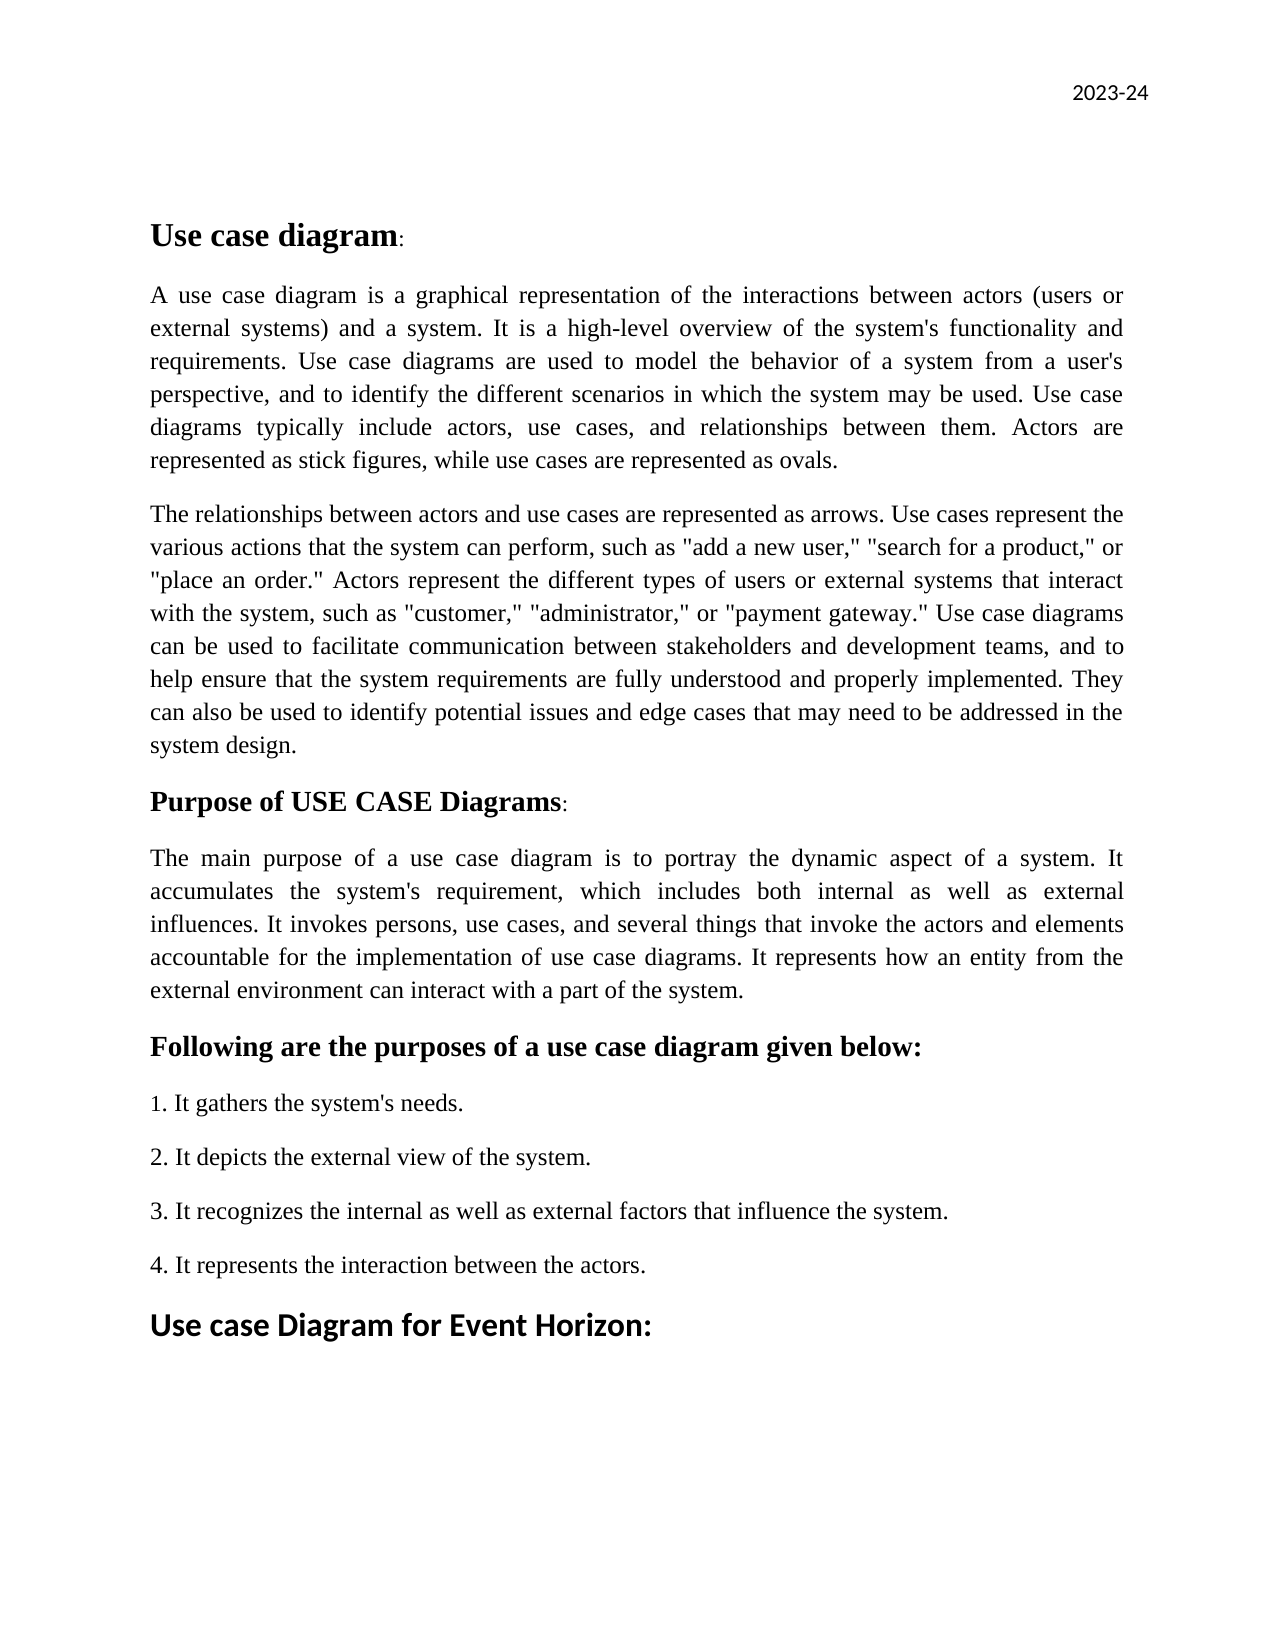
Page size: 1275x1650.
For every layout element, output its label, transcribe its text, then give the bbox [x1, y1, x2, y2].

text Use case diagram: [150, 215, 1125, 253]
text Purpose of USE CASE Diagrams: [150, 784, 1125, 817]
text Following are the purposes of a use case diagram given below: [150, 1029, 1125, 1063]
text 4. It represents the interaction between the actors. [150, 1250, 1125, 1279]
text A use case diagram is a graphical representation of the interactions between actors (users or external systems) and a system. It is a high-level overview of the system's functionality and requirements. Use case diagrams are used to model the behavior of a system from a user's perspective, and to identify the different scenarios in which the system may be used. Use case diagrams typically include actors, use cases, and relationships between them. Actors are represented as stick figures, while use cases are represented as ovals. [150, 280, 1125, 474]
text The main purpose of a use case diagram is to portray the dynamic aspect of a system. It accumulates the system's requirement, which includes both internal as well as external influences. It invokes persons, use cases, and several things that invoke the actors and elements accountable for the implementation of use case diagrams. It represents how an entity from the external environment can interact with a part of the system. [150, 843, 1125, 1004]
text 3. It recognizes the internal as well as external factors that influence the system. [150, 1196, 1125, 1225]
text Use case Diagram for Event Horizon: [150, 1304, 1125, 1344]
text 2. It depicts the external view of the system. [150, 1142, 1125, 1171]
text 1. It gathers the system's needs. [150, 1088, 1125, 1117]
text The relationships between actors and use cases are represented as arrows. Use cases represent the various actions that the system can perform, such as "add a new user," "search for a product," or "place an order." Actors represent the different types of users or external systems that interact with the system, such as "customer," "administrator," or "payment gateway." Use case diagrams can be used to facilitate communication between stakeholders and development teams, and to help ensure that the system requirements are fully understood and properly implemented. They can also be used to identify potential issues and edge cases that may need to be addressed in the system design. [150, 499, 1125, 759]
